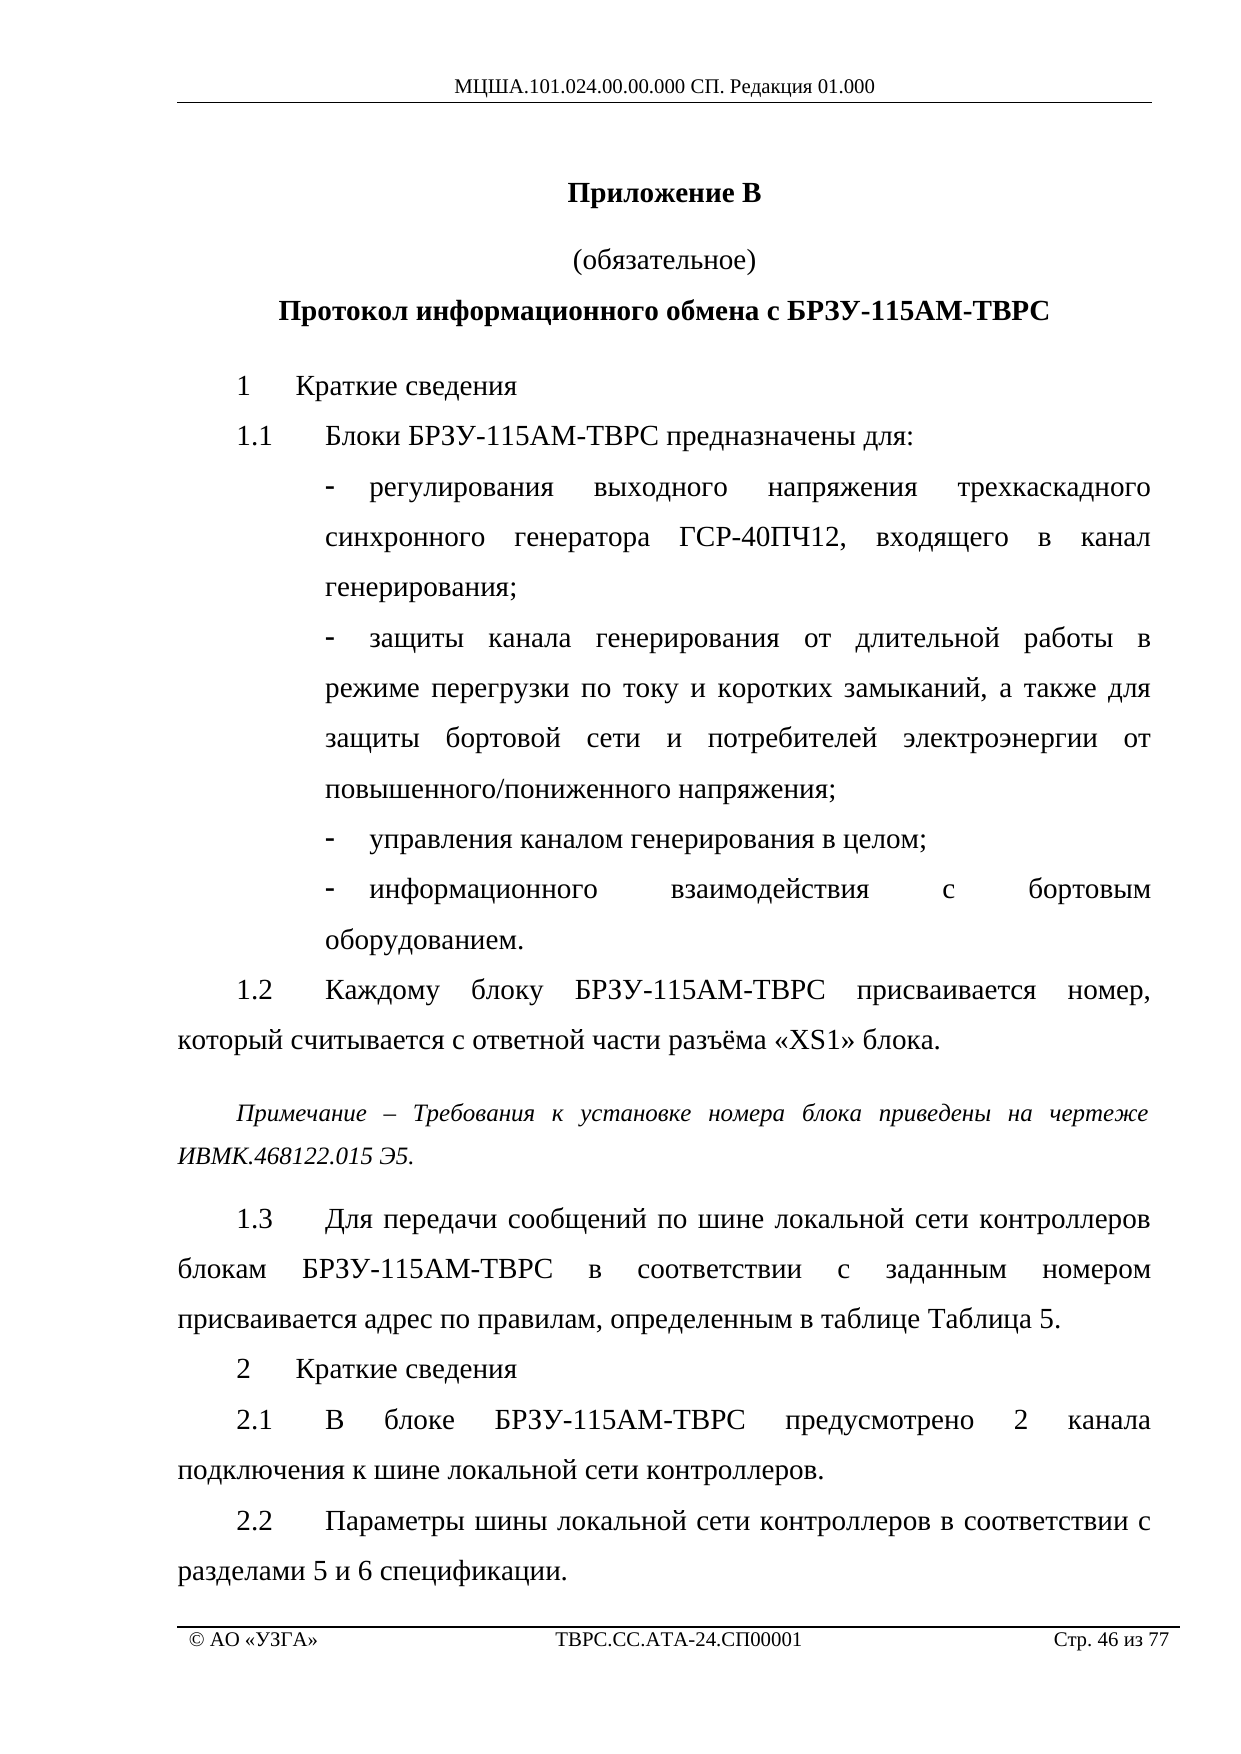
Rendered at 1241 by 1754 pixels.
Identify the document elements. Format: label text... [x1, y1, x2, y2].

text (обязательное) [177, 242, 1152, 276]
text Приложение В [177, 175, 1152, 209]
text Примечание – Требования к установке номера блока приведены на чертеже ИВМК.468122.015 Э5. [177, 1098, 1152, 1170]
list Параметры шины локальной сети контроллеров в соответствии с разделами 5 и 6 спецификации. [177, 1503, 1152, 1586]
list управления каналом генерирования в целом; [325, 821, 1152, 855]
list информационного взаимодействия с бортовым оборудованием. [325, 871, 1152, 955]
list защиты канала генерирования от длительной работы в режиме перегрузки по току и коротких замыканий, а также для защиты бортовой сети и потребителей электроэнергии от повышенного/пониженного напряжения; [325, 620, 1152, 804]
list регулирования выходного напряжения трехкаскадного синхронного генератора ГСР-40ПЧ12, входящего в канал генерирования; [325, 469, 1152, 603]
list Для передачи сообщений по шине локальной сети контроллеров блокам БРЗУ-115АМ-ТВРС в соответствии с заданным номером присваивается адрес по правилам, определенным в таблице Таблица 5. [177, 1201, 1152, 1335]
list Каждому блоку БРЗУ-115АМ-ТВРС присваивается номер, который считывается с ответной части разъёма «XS1» блока. [177, 972, 1152, 1056]
list В блоке БРЗУ-115АМ-ТВРС предусмотрено 2 канала подключения к шине локальной сети контроллеров. [177, 1402, 1152, 1486]
list Блоки БРЗУ-115АМ-ТВРС предназначены для: [177, 418, 1152, 452]
text Протокол информационного обмена с БРЗУ-115АМ-ТВРС [177, 293, 1152, 326]
list Краткие сведения [177, 1352, 1152, 1385]
list Краткие сведения [177, 368, 1152, 402]
